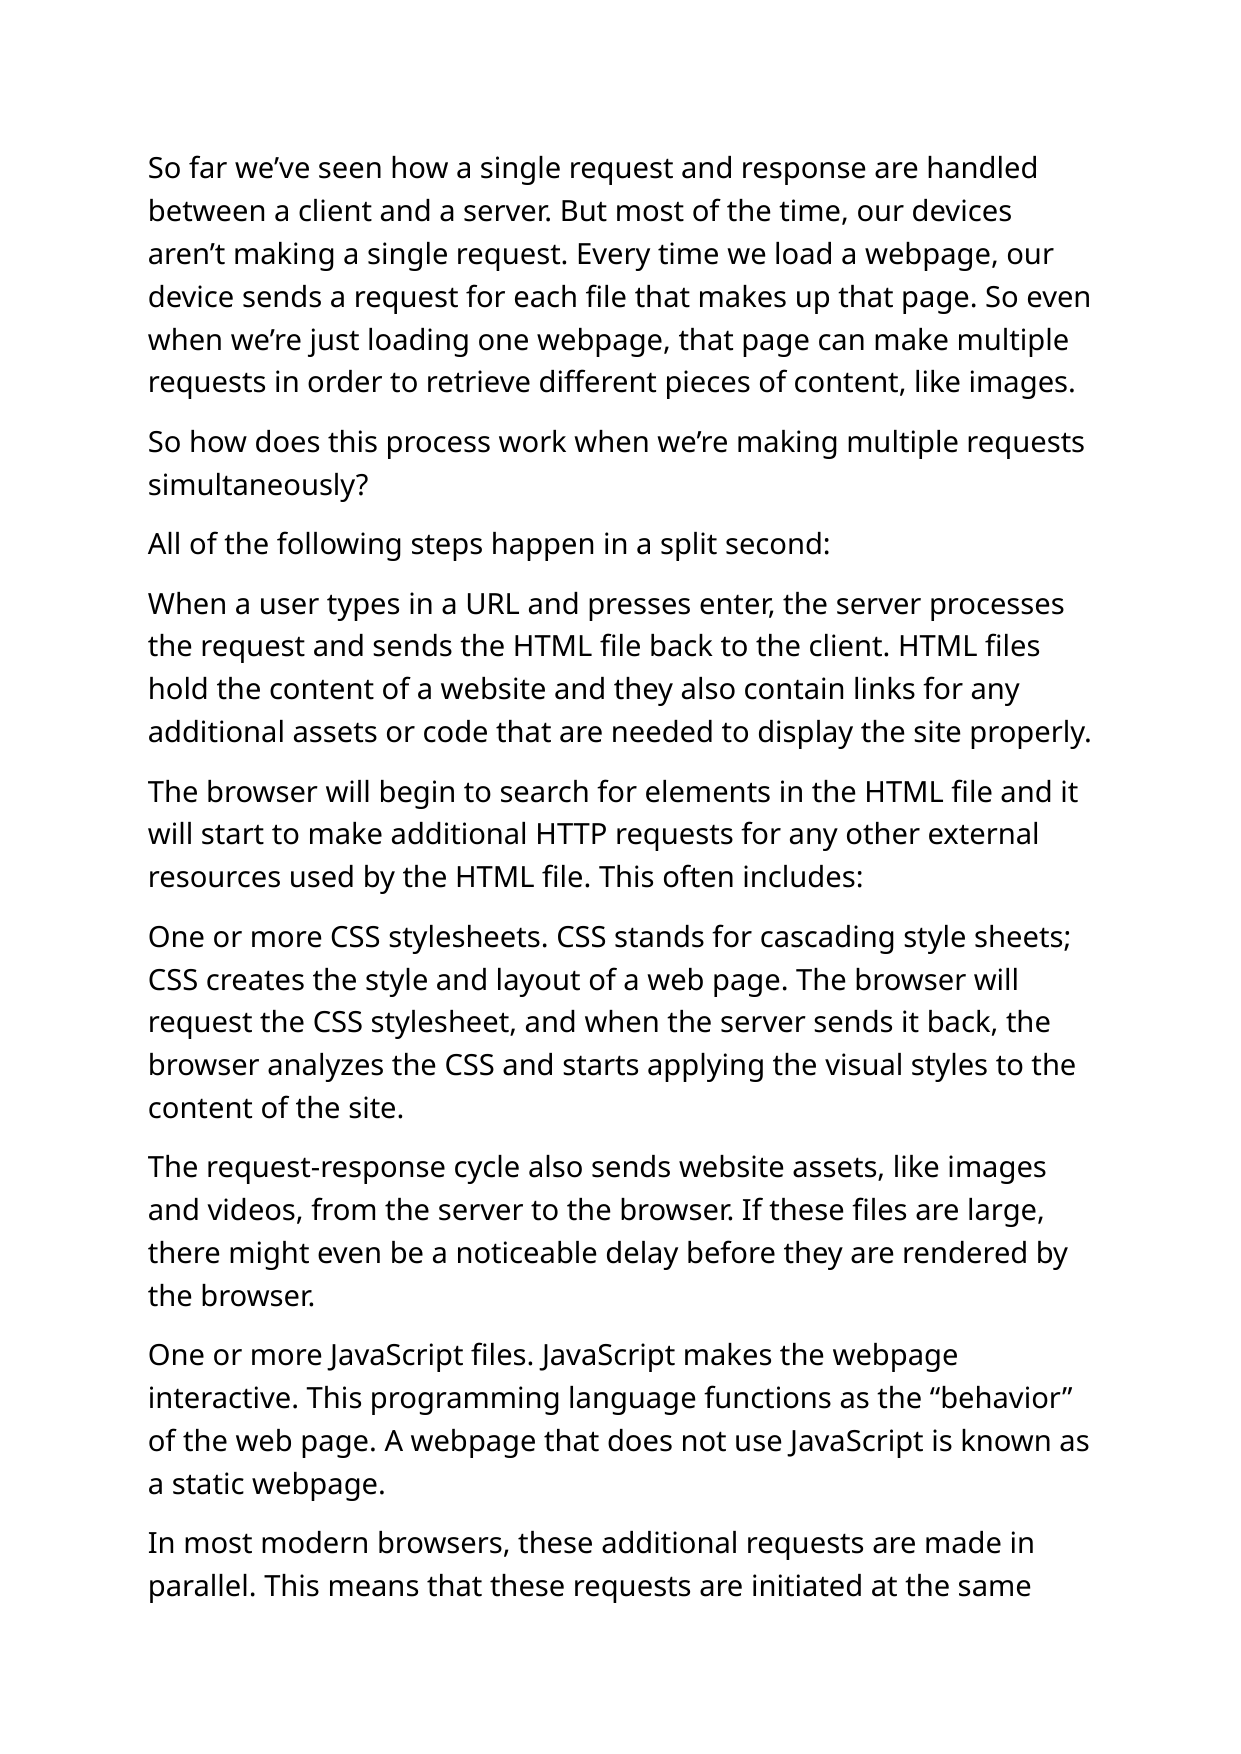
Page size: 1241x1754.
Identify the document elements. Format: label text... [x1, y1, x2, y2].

text So far we’ve seen how a single request and response are handled between a client and a server. But most of the time, our devices aren’t making a single request. Every time we load a webpage, our device sends a request for each file that makes up that page. So even when we’re just loading one webpage, that page can make multiple requests in order to retrieve different pieces of content, like images. [148, 148, 1093, 401]
text The browser will begin to search for elements in the HTML file and it will start to make additional HTTP requests for any other external resources used by the HTML file. This often includes: [148, 771, 1093, 896]
text When a user types in a URL and presses enter, the server processes the request and sends the HTML file back to the client. HTML files hold the content of a website and they also contain links for any additional assets or code that are needed to display the site properly. [148, 583, 1093, 751]
text One or more JavaScript files. JavaScript makes the webpage interactive. This programming language functions as the “behavior” of the web page. A webpage that does not use JavaScript is known as a static webpage. [148, 1334, 1093, 1503]
text The request-response cycle also sends website assets, like images and videos, from the server to the browser. If these files are large, there might even be a noticeable delay before they are rendered by the browser. [148, 1147, 1093, 1315]
text One or more CSS stylesheets. CSS stands for cascading style sheets; CSS creates the style and layout of a web page. The browser will request the CSS stylesheet, and when the server sends it back, the browser analyzes the CSS and starts applying the visual styles to the content of the site. [148, 916, 1093, 1127]
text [148, 1522, 1093, 1605]
text So how does this process work when we’re making multiple requests simultaneously? [148, 421, 1093, 504]
text All of the following steps happen in a split second: [148, 523, 1093, 563]
